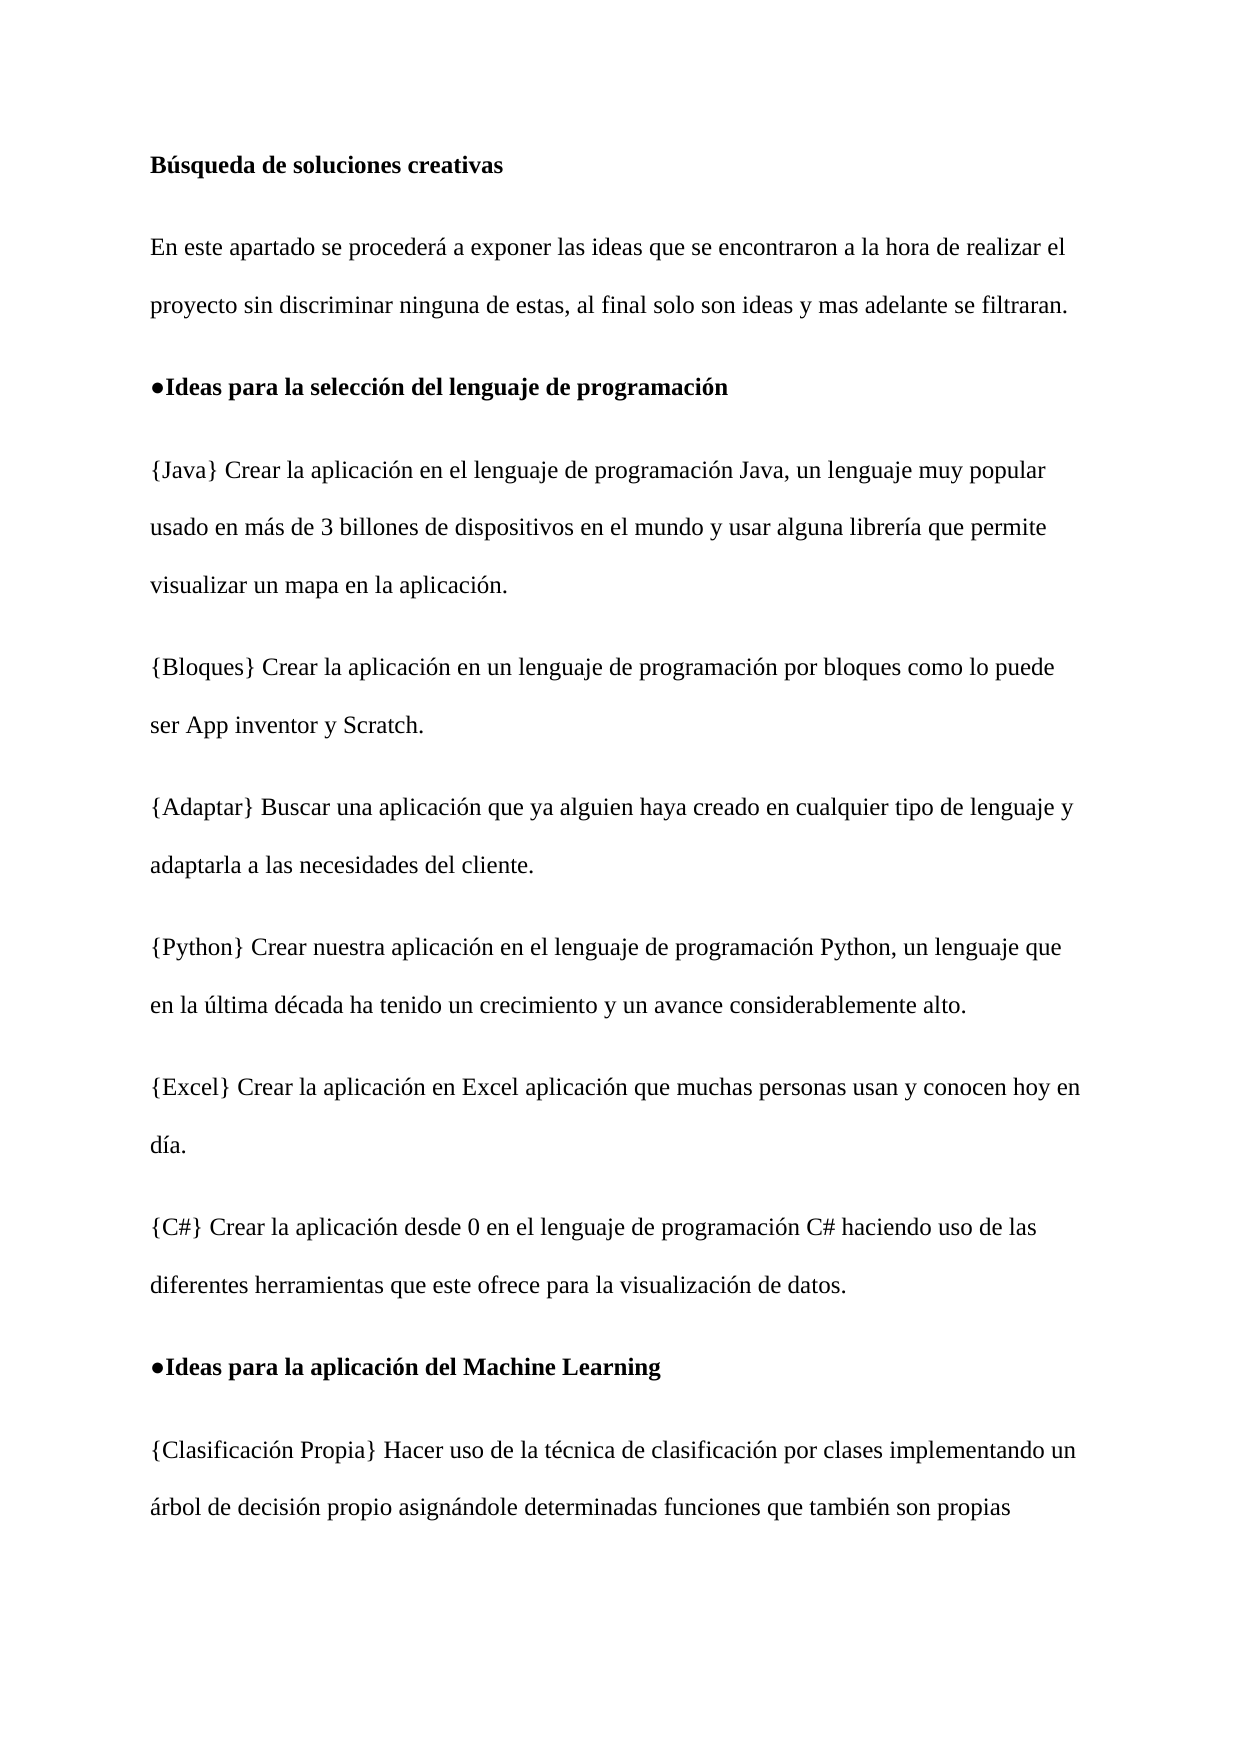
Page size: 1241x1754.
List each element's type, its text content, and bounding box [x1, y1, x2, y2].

text Búsqueda de soluciones creativas [150, 150, 1090, 179]
text En este apartado se procederá a exponer las ideas que se encontraron a la hora de realizar el proyecto sin discriminar ninguna de estas, al final solo son ideas y mas adelante se filtraran. [150, 232, 1090, 319]
text {Java} Crear la aplicación en el lenguaje de programación Java, un lenguaje muy popular usado en más de 3 billones de dispositivos en el mundo y usar alguna librería que permite visualizar un mapa en la aplicación. [150, 455, 1090, 599]
text {C#} Crear la aplicación desde 0 en el lenguaje de programación C# haciendo uso de las diferentes herramientas que este ofrece para la visualización de datos. [150, 1212, 1090, 1299]
text {Bloques} Crear la aplicación en un lenguaje de programación por bloques como lo puede ser App inventor y Scratch. [150, 652, 1090, 739]
text {Python} Crear nuestra aplicación en el lenguaje de programación Python, un lenguaje que en la última década ha tenido un crecimiento y un avance considerablemente alto. [150, 932, 1090, 1019]
text ●Ideas para la aplicación del Machine Learning [150, 1352, 1090, 1381]
text {Adaptar} Buscar una aplicación que ya alguien haya creado en cualquier tipo de lenguaje y adaptarla a las necesidades del cliente. [150, 792, 1090, 879]
text {Clasificación Propia} Hacer uso de la técnica de clasificación por clases implementando un árbol de decisión propio asignándole determinadas funciones que también son propias [150, 1435, 1090, 1521]
text {Excel} Crear la aplicación en Excel aplicación que muchas personas usan y conocen hoy en día. [150, 1072, 1090, 1159]
text ●Ideas para la selección del lenguaje de programación [150, 372, 1090, 401]
